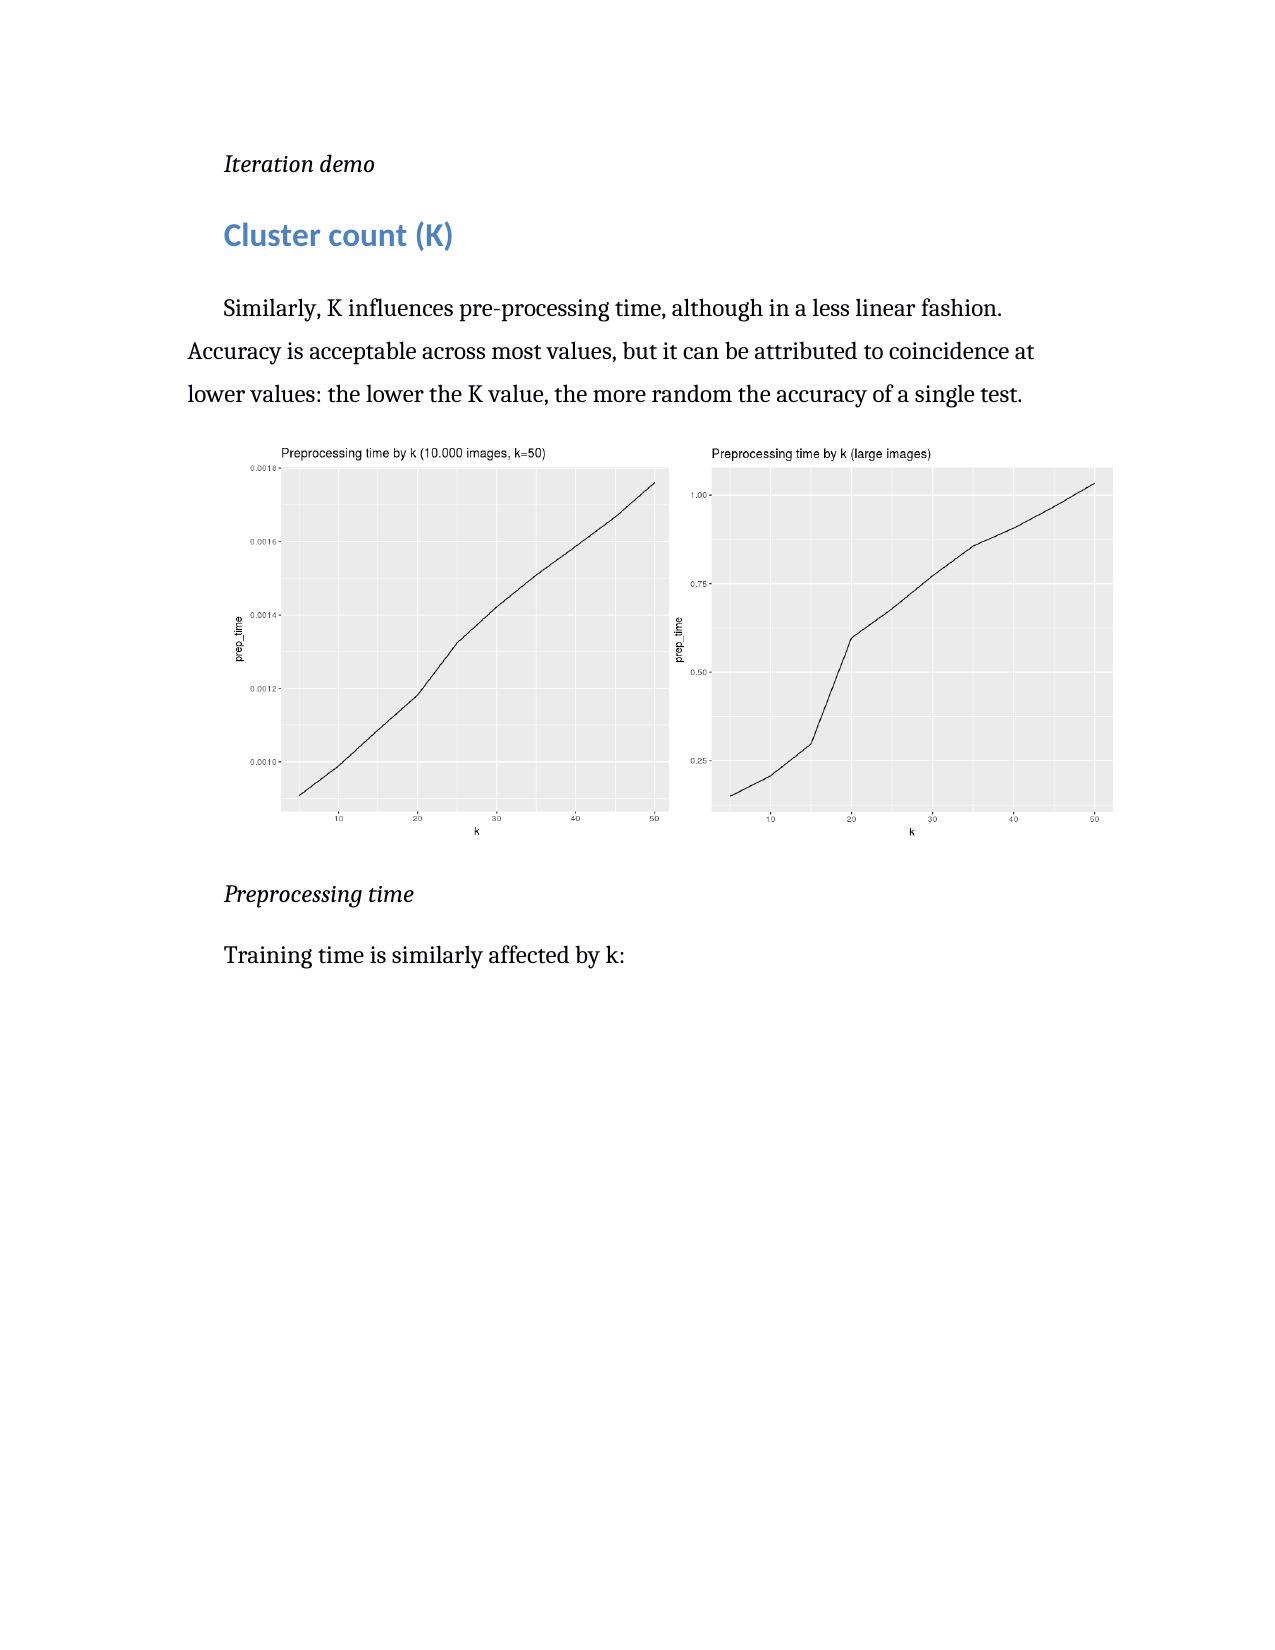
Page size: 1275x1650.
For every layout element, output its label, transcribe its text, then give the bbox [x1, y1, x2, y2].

picture [223, 441, 1124, 845]
text Training time is similarly affected by k: [187, 941, 1087, 970]
text Preprocessing time [187, 879, 1087, 908]
subtitle Cluster count (K) [187, 214, 1087, 255]
text Similarly, K influences pre-processing time, although in a less linear fashion. Accuracy is acceptable across most values, but it can be attributed to coincidence at lower values: the lower the K value, the more random the accuracy of a single test. [187, 294, 1087, 409]
text Iteration demo [187, 150, 1087, 179]
